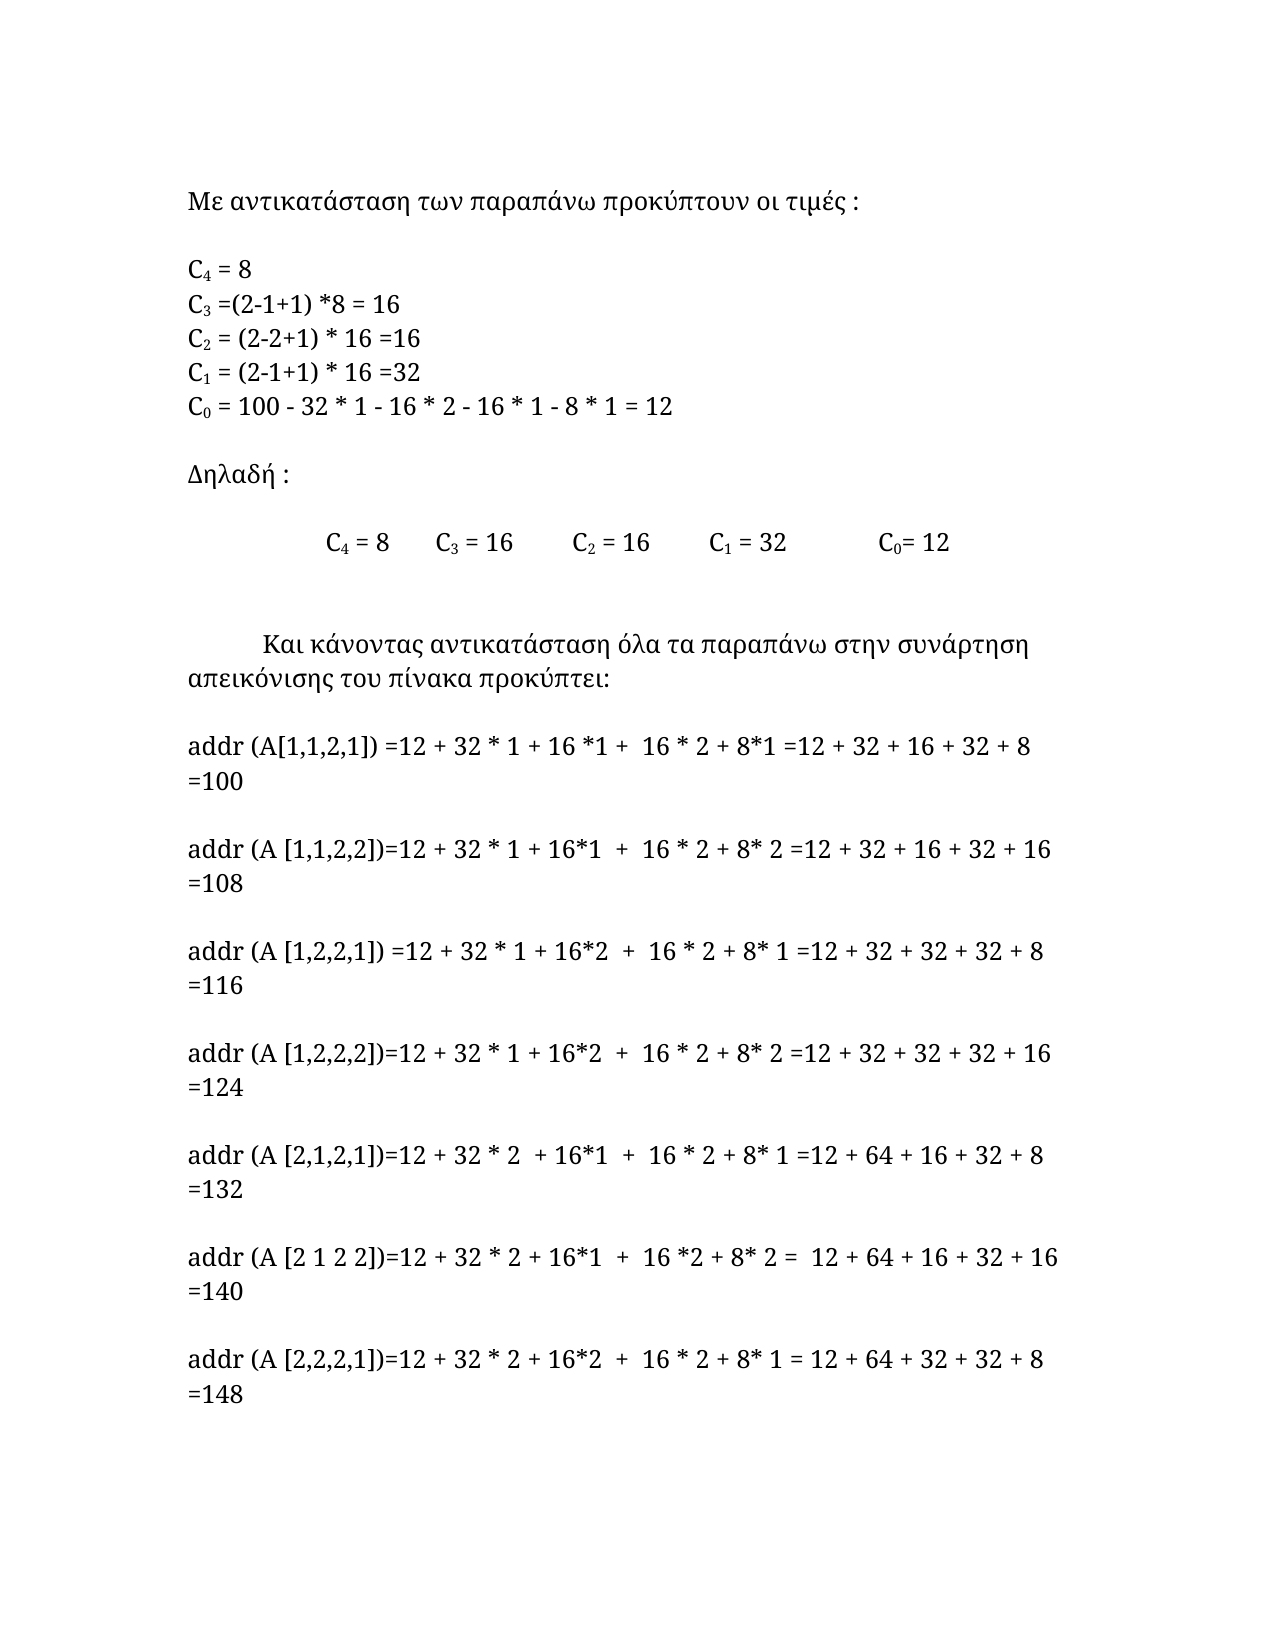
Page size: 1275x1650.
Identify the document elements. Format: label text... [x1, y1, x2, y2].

text addr (Α [1,1,2,2])=12 + 32 * 1 + 16*1 + 16 * 2 + 8* 2 =12 + 32 + 16 + 32 + 16 =108 [187, 831, 1087, 899]
text addr (Α [1,2,2,2])=12 + 32 * 1 + 16*2 + 16 * 2 + 8* 2 =12 + 32 + 32 + 32 + 16 =124 [187, 1036, 1087, 1104]
text C1 = (2-1+1) * 16 =32 [187, 354, 1087, 388]
text Δηλαδή : [187, 457, 1087, 491]
text addr (Α[1,1,2,1]) =12 + 32 * 1 + 16 *1 + 16 * 2 + 8*1 =12 + 32 + 16 + 32 + 8 =100 [187, 729, 1087, 797]
text addr (Α [1,2,2,1]) =12 + 32 * 1 + 16*2 + 16 * 2 + 8* 1 =12 + 32 + 32 + 32 + 8 =116 [187, 933, 1087, 1002]
text C2 = (2-2+1) * 16 =16 [187, 320, 1087, 354]
text C4 = 8 [187, 252, 1087, 286]
text C4 = 8 C3 = 16 C2 = 16 C1 = 32 C0= 12 [187, 525, 1087, 559]
text addr (Α [2,1,2,1])=12 + 32 * 2 + 16*1 + 16 * 2 + 8* 1 =12 + 64 + 16 + 32 + 8 =132 [187, 1138, 1087, 1206]
text Με αντικατάσταση των παραπάνω προκύπτουν οι τιμές : [187, 184, 1087, 218]
text addr (Α [2,2,2,1])=12 + 32 * 2 + 16*2 + 16 * 2 + 8* 1 = 12 + 64 + 32 + 32 + 8 =148 [187, 1342, 1087, 1410]
text C3 =(2-1+1) *8 = 16 [187, 286, 1087, 320]
text addr (Α [2 1 2 2])=12 + 32 * 2 + 16*1 + 16 *2 + 8* 2 = 12 + 64 + 16 + 32 + 16 =140 [187, 1240, 1087, 1308]
text C0 = 100 - 32 * 1 - 16 * 2 - 16 * 1 - 8 * 1 = 12 [187, 388, 1087, 422]
text Και κάνοντας αντικατάσταση όλα τα παραπάνω στην συνάρτηση απεικόνισης του πίνακα προκύπτει: [187, 627, 1087, 695]
